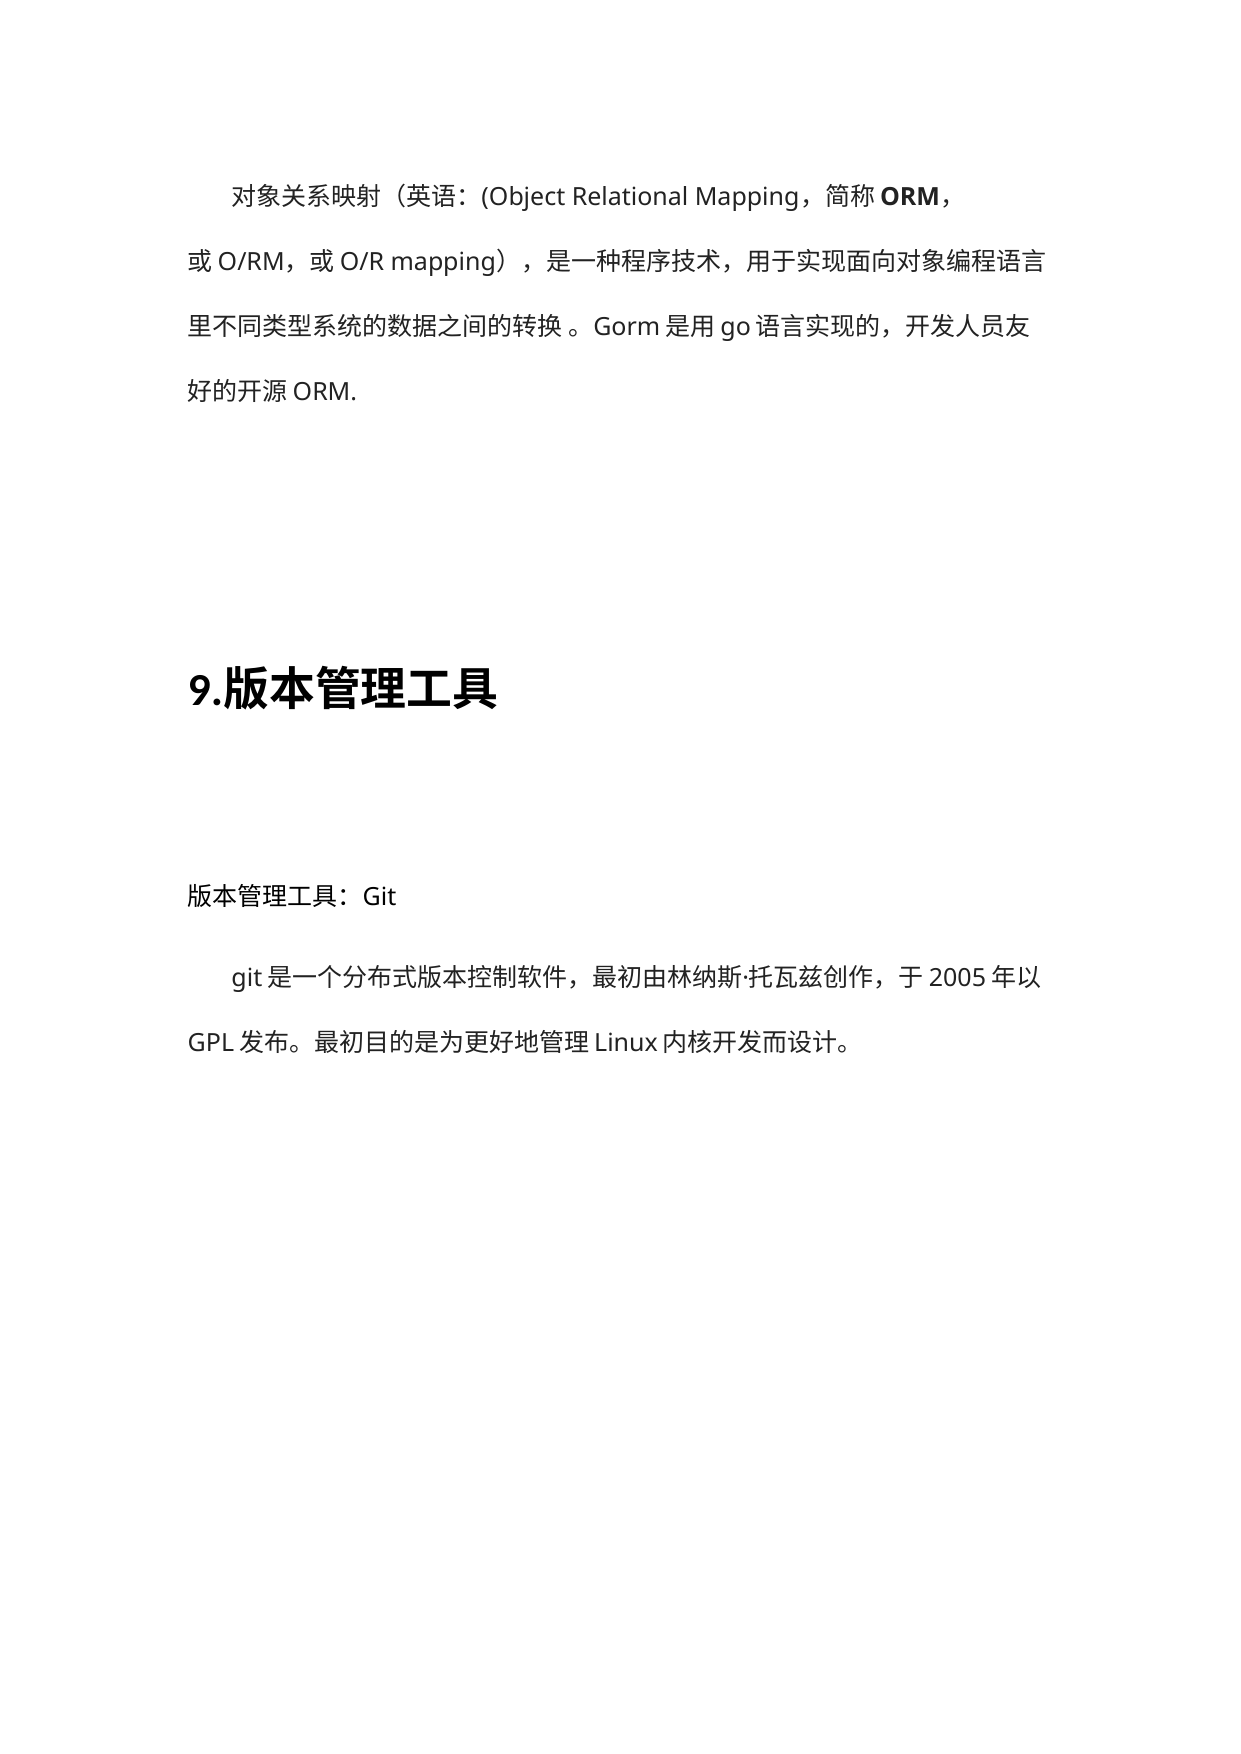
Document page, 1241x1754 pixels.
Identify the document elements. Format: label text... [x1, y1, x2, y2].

text git是一个分布式版本控制软件，最初由林纳斯·托瓦兹创作，于2005年以GPL发布。最初目的是为更好地管理Linux内核开发而设计。 [187, 943, 1053, 1073]
subtitle 9.版本管理工具 [187, 637, 1053, 734]
text 版本管理工具：Git [187, 862, 1053, 927]
text 对象关系映射（英语：(Object Relational Mapping，简称ORM，或O/RM，或O/R mapping），是一种程序技术，用于实现面向对象编程语言里不同类型系统的数据之间的转换 。Gorm是用go语言实现的，开发人员友好的开源ORM. [187, 162, 1053, 422]
